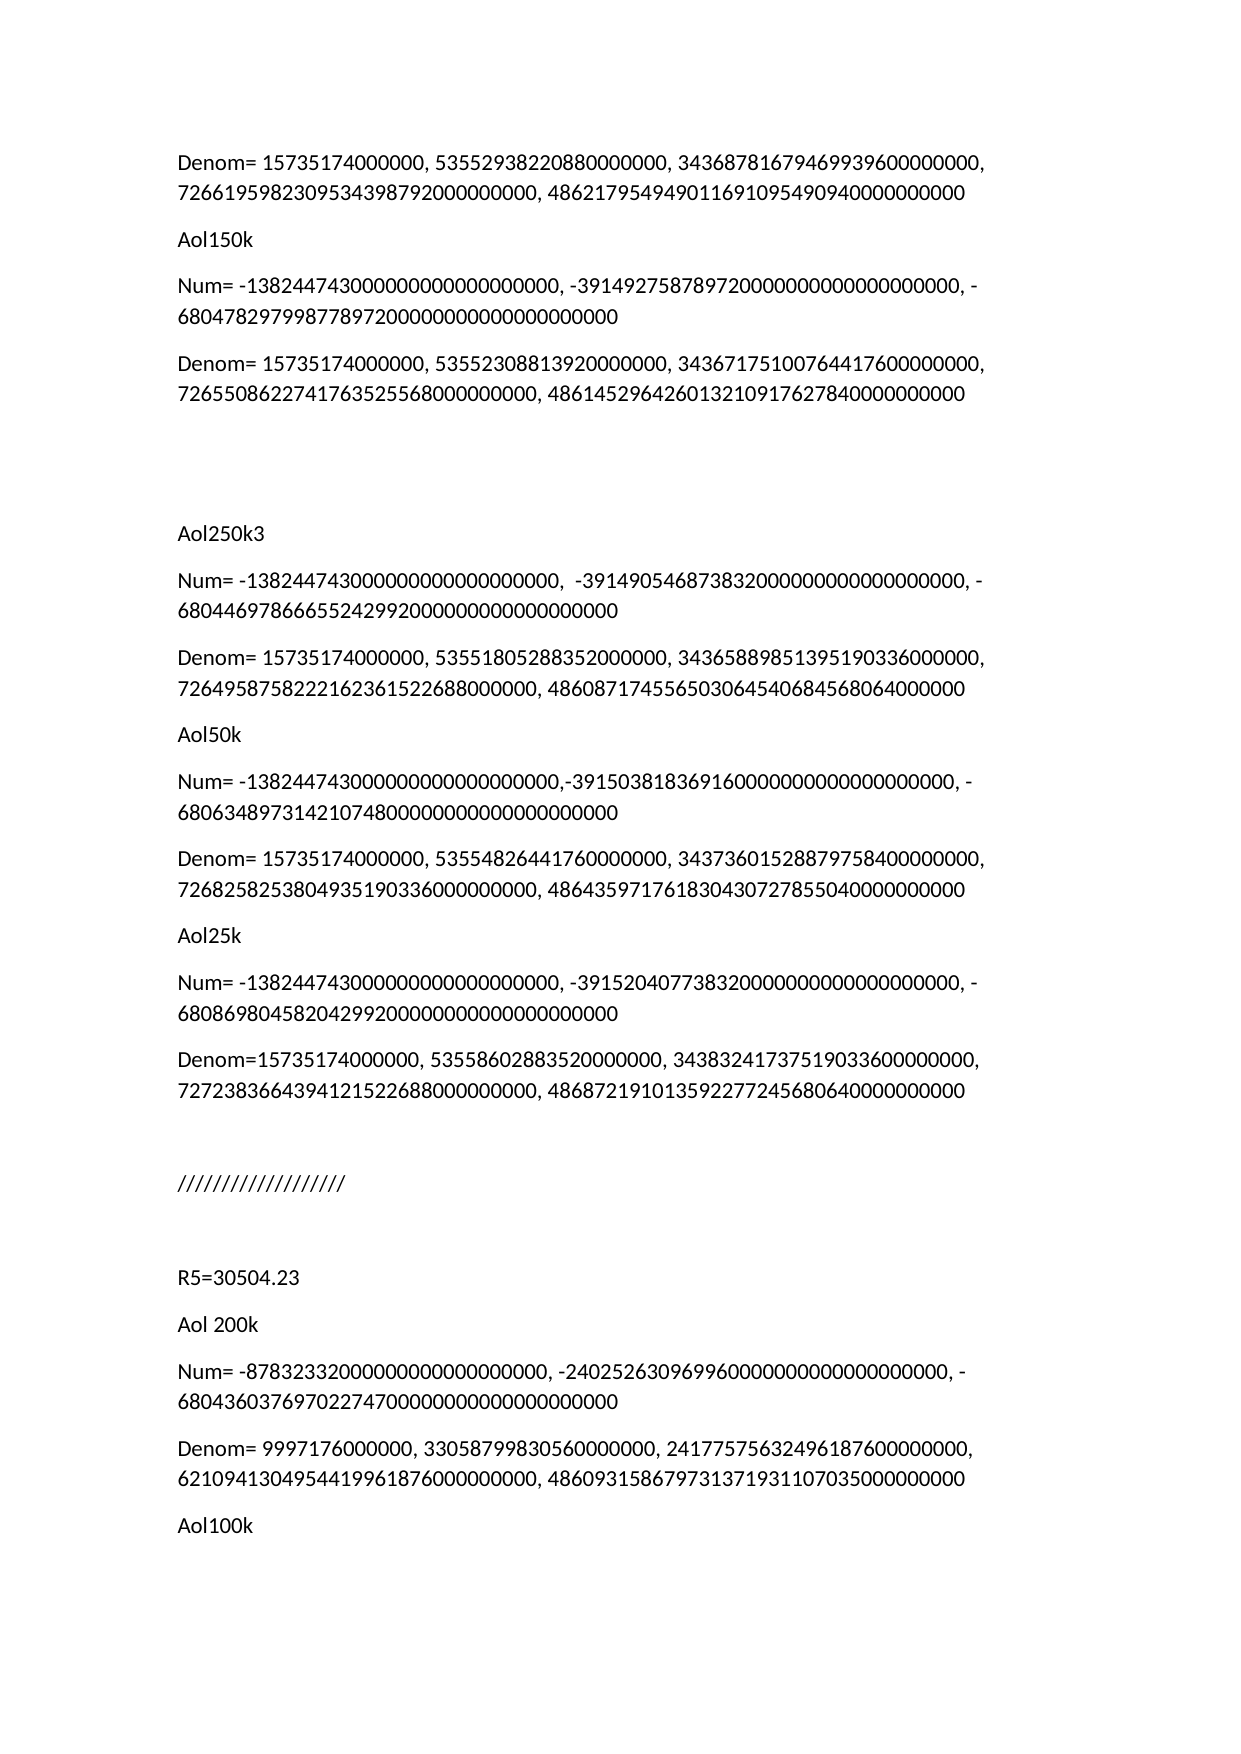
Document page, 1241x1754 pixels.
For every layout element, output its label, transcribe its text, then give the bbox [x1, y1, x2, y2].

text Denom= 15735174000000, 53552308813920000000, 34367175100764417600000000, 7265508622741763525568000000000, 486145296426013210917627840000000000 [177, 349, 1063, 407]
text Num= -87832332000000000000000000, -240252630969960000000000000000000, -68043603769702274700000000000000000000 [177, 1357, 1063, 1415]
text Num= -138244743000000000000000000,-391503818369160000000000000000000, -68063489731421074800000000000000000000 [177, 767, 1063, 826]
text /////////////////// [177, 1169, 1063, 1197]
text R5=30504.23 [177, 1263, 1063, 1291]
text Aol100k [177, 1511, 1063, 1539]
text Denom= 15735174000000, 53552938220880000000, 34368781679469939600000000, 7266195982309534398792000000000, 486217954949011691095490940000000000 [177, 148, 1063, 206]
text Aol150k [177, 225, 1063, 253]
text Aol25k [177, 922, 1063, 949]
text Aol50k [177, 721, 1063, 748]
text Num= -138244743000000000000000000, -391492758789720000000000000000000, -68047829799877897200000000000000000000 [177, 272, 1063, 330]
text Num= -138244743000000000000000000, -391490546873832000000000000000000, -68044697866655242992000000000000000000 [177, 566, 1063, 624]
text Aol 200k [177, 1310, 1063, 1338]
text Denom= 9997176000000, 33058799830560000000, 24177575632496187600000000, 6210941304954419961876000000000, 486093158679731371931107035000000000 [177, 1434, 1063, 1492]
text Denom=15735174000000, 53558602883520000000, 34383241737519033600000000, 7272383664394121522688000000000, 486872191013592277245680640000000000 [177, 1046, 1063, 1104]
text Denom= 15735174000000, 53554826441760000000, 34373601528879758400000000, 7268258253804935190336000000000, 486435971761830430727855040000000000 [177, 844, 1063, 903]
text Aol250k3 [177, 519, 1063, 547]
text Num= -138244743000000000000000000, -391520407738320000000000000000000, -68086980458204299200000000000000000000 [177, 968, 1063, 1027]
text Denom= 15735174000000, 53551805288352000000, 34365889851395190336000000, 7264958758222162361522688000000, 486087174556503064540684568064000000 [177, 643, 1063, 702]
